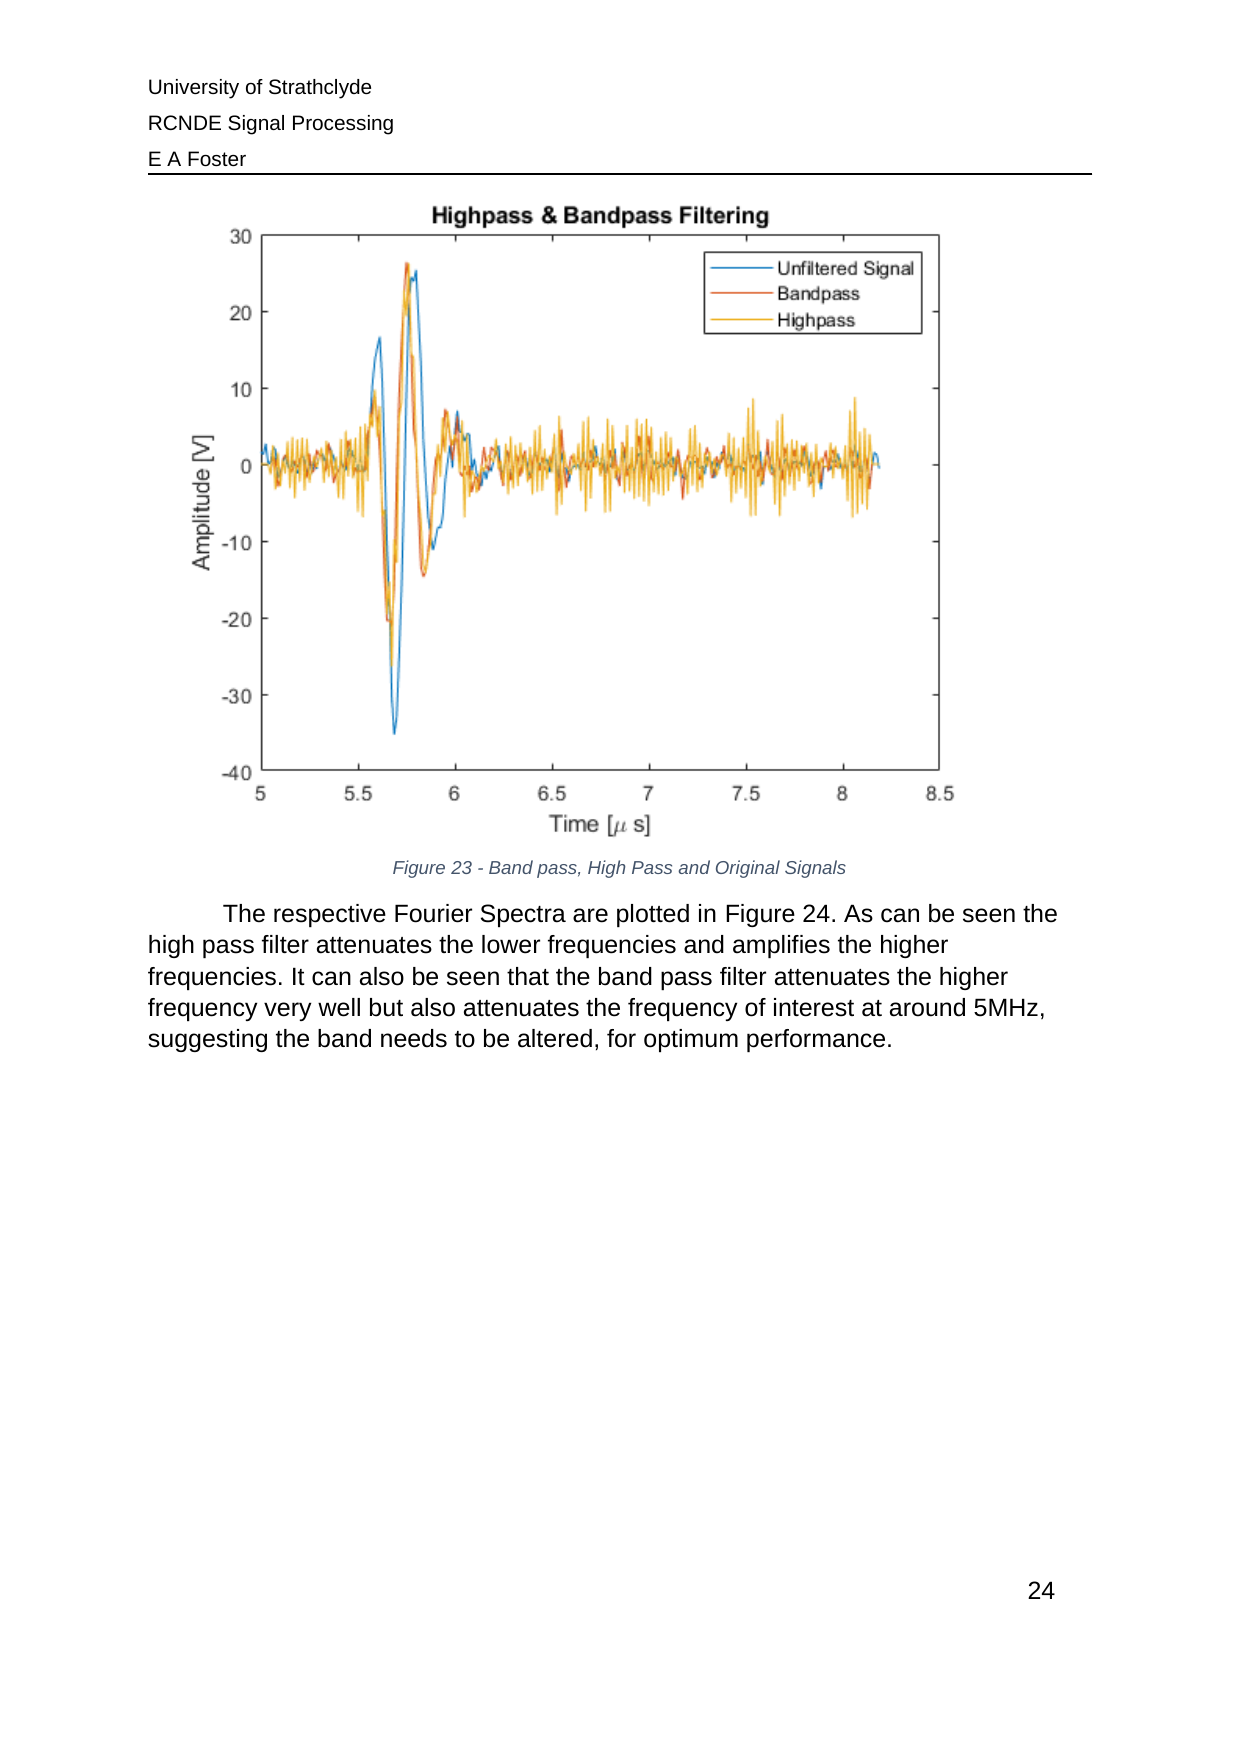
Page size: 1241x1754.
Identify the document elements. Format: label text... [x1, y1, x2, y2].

text The respective Fourier Spectra are plotted in Figure 24. As can be seen the high pass filter attenuates the lower frequencies and amplifies the higher frequencies. It can also be seen that the band pass filter attenuates the higher frequency very well but also attenuates the frequency of interest at around 5MHz, suggesting the band needs to be altered, for optimum performance. [148, 899, 1092, 1052]
picture [147, 186, 1023, 843]
